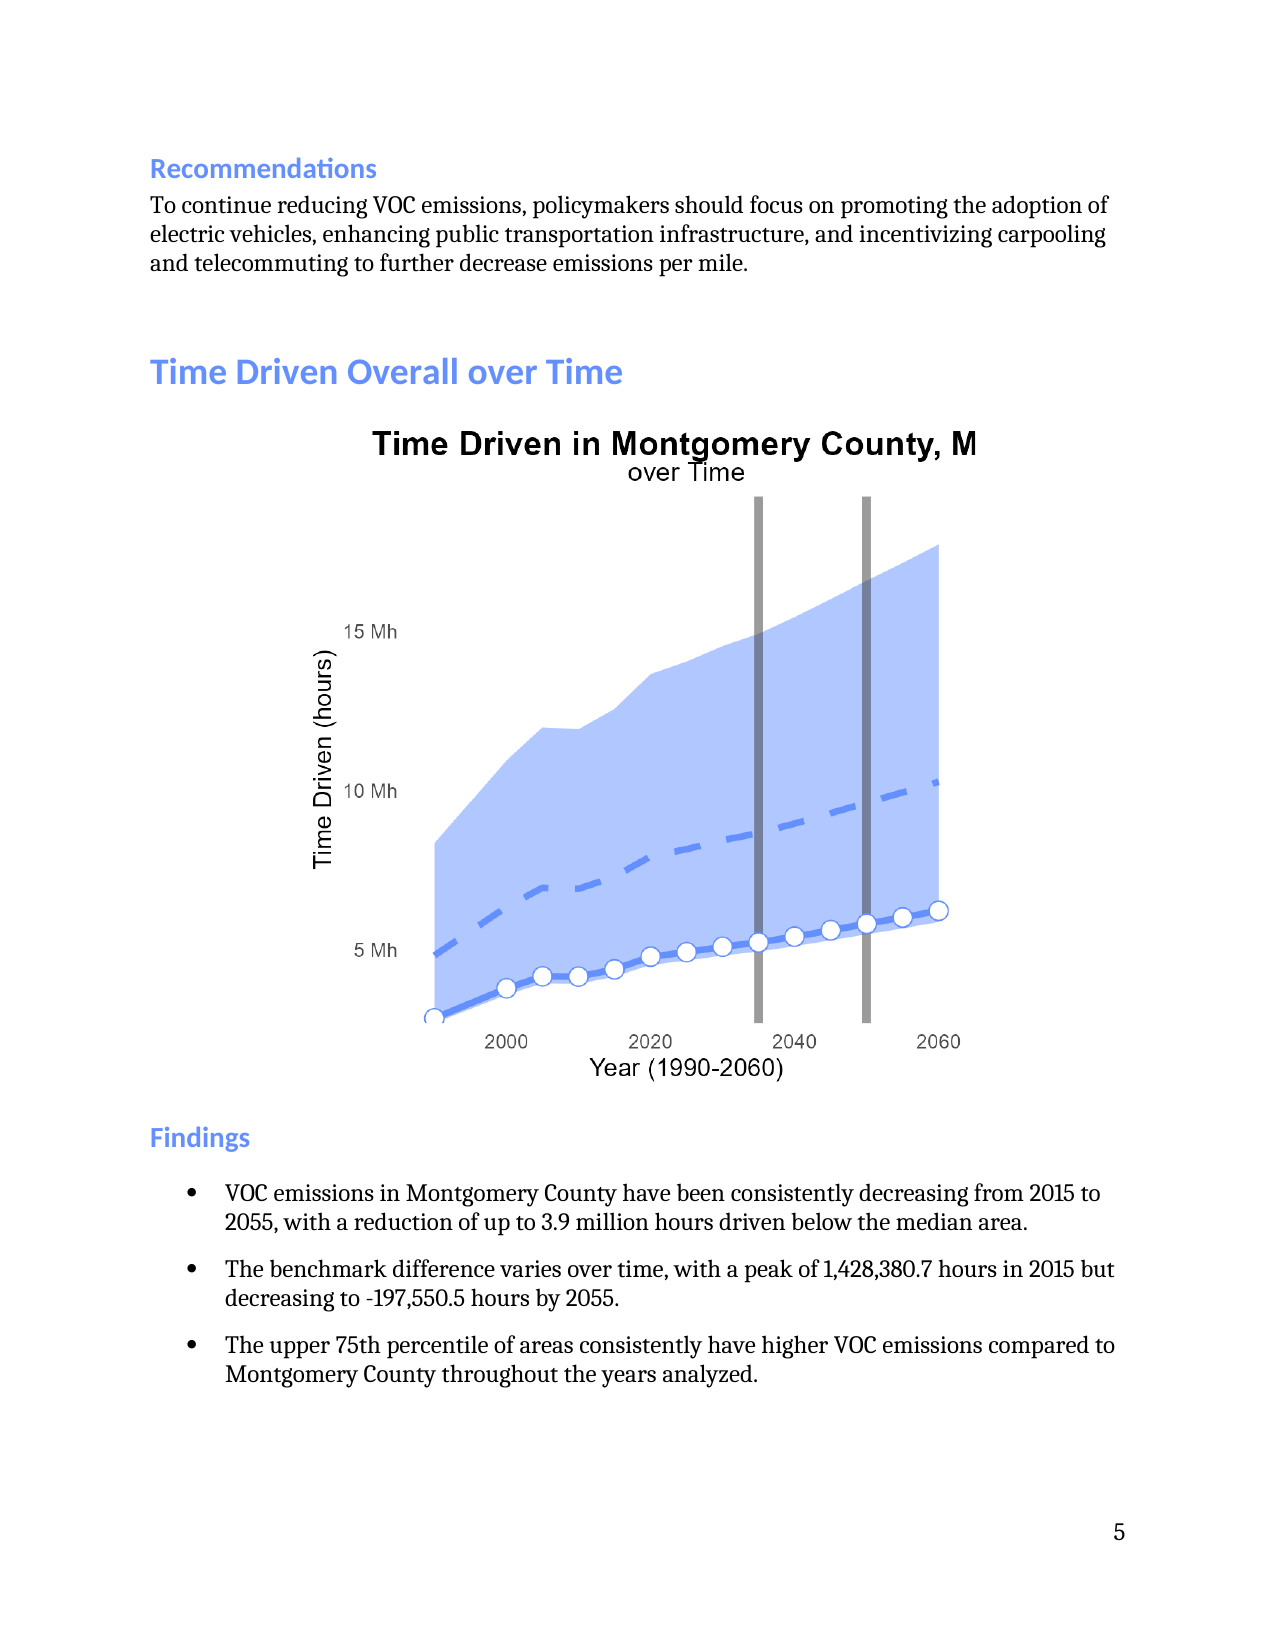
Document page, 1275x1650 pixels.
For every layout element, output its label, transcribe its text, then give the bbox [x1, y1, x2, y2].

subtitle Findings [150, 1119, 1125, 1155]
text VOC emissions in Montgomery County have been consistently decreasing from 2015 to 2055, with a reduction of up to 3.9 million hours driven below the median area. [187, 1179, 1125, 1236]
subtitle Recommendations [150, 150, 1125, 186]
picture [300, 419, 976, 1094]
text To continue reducing VOC emissions, policymakers should focus on promoting the adoption of electric vehicles, enhancing public transportation infrastructure, and incentivizing carpooling and telecommuting to further decrease emissions per mile. [150, 191, 1125, 277]
subtitle Time Driven Overall over Time [150, 348, 1125, 393]
text The upper 75th percentile of areas consistently have higher VOC emissions compared to Montgomery County throughout the years analyzed. [187, 1331, 1125, 1389]
text The benchmark difference varies over time, with a peak of 1,428,380.7 hours in 2015 but decreasing to -197,550.5 hours by 2055. [187, 1255, 1125, 1313]
